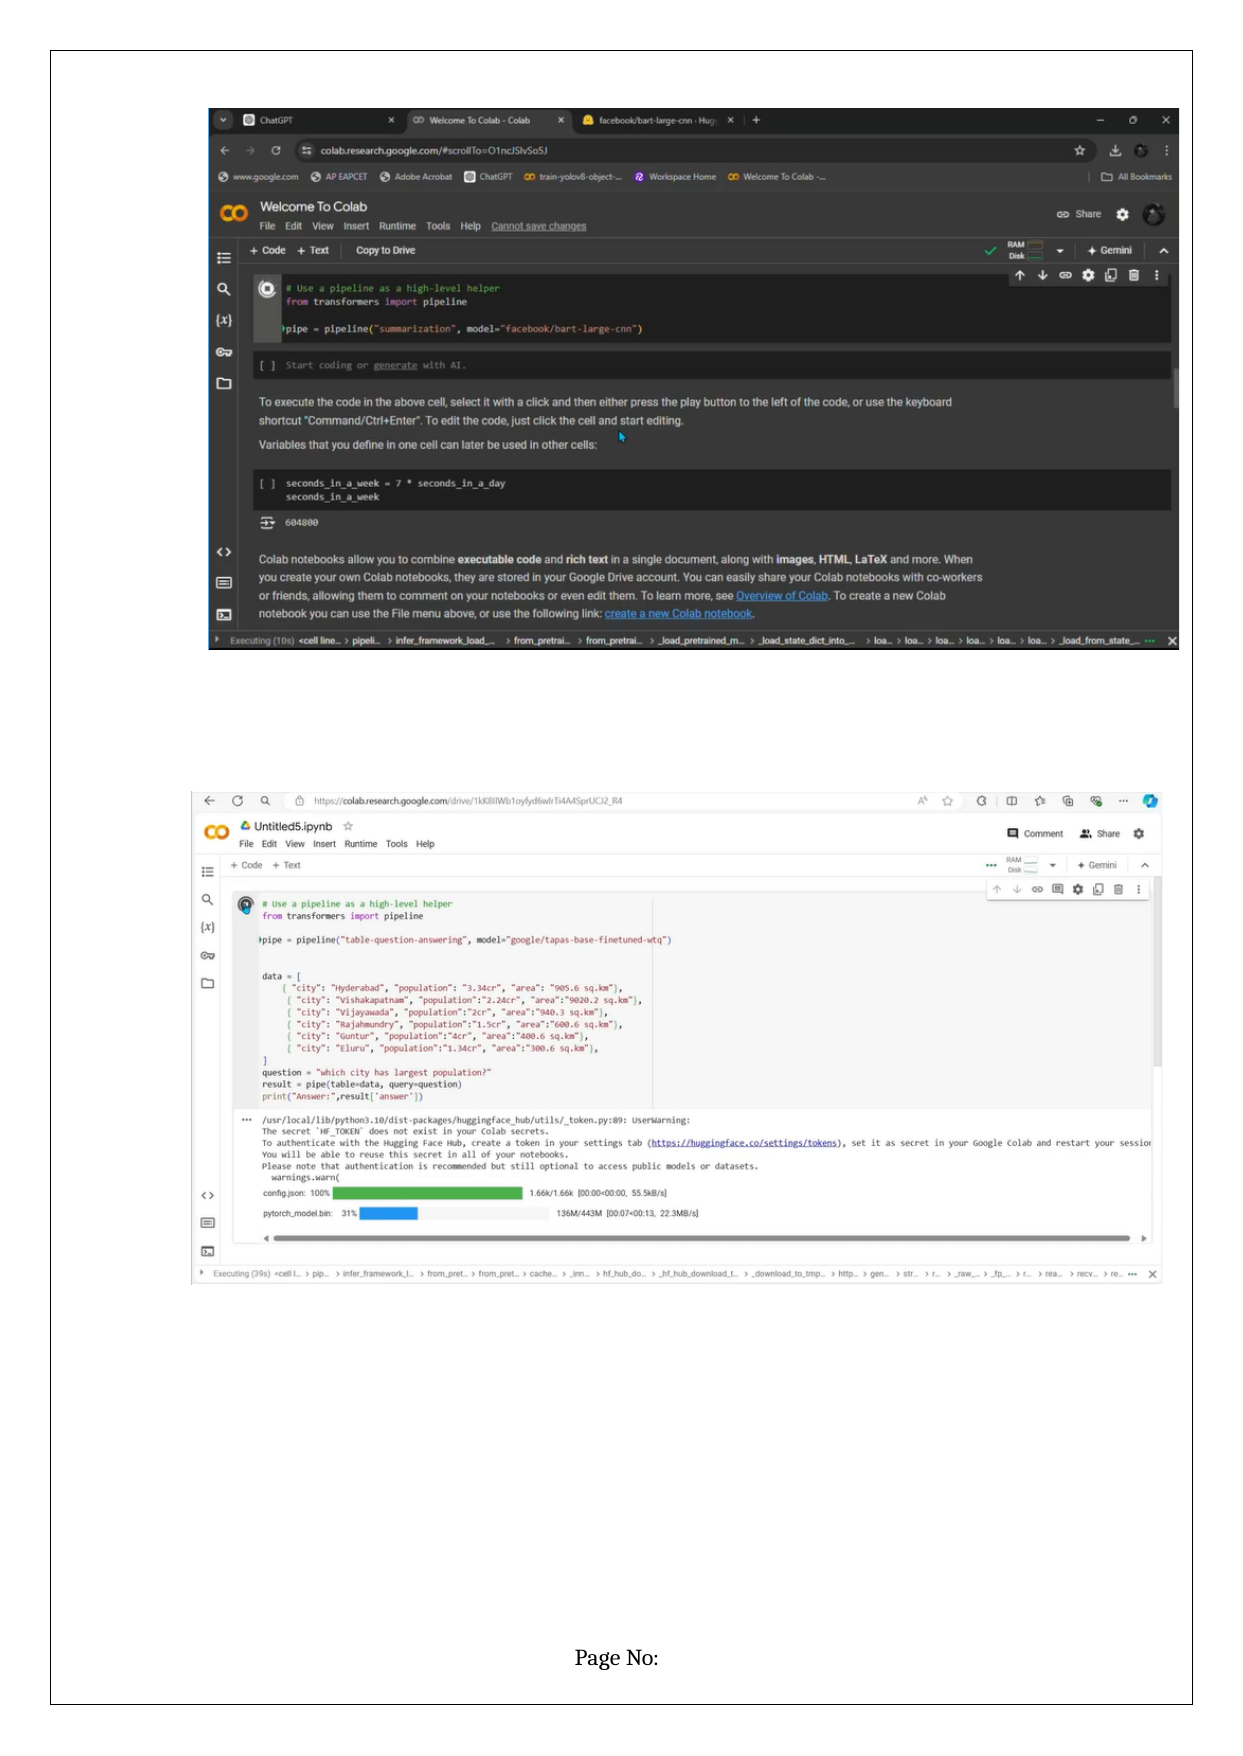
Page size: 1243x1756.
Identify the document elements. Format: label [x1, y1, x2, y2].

picture [191, 791, 1163, 1285]
picture [208, 108, 1180, 650]
